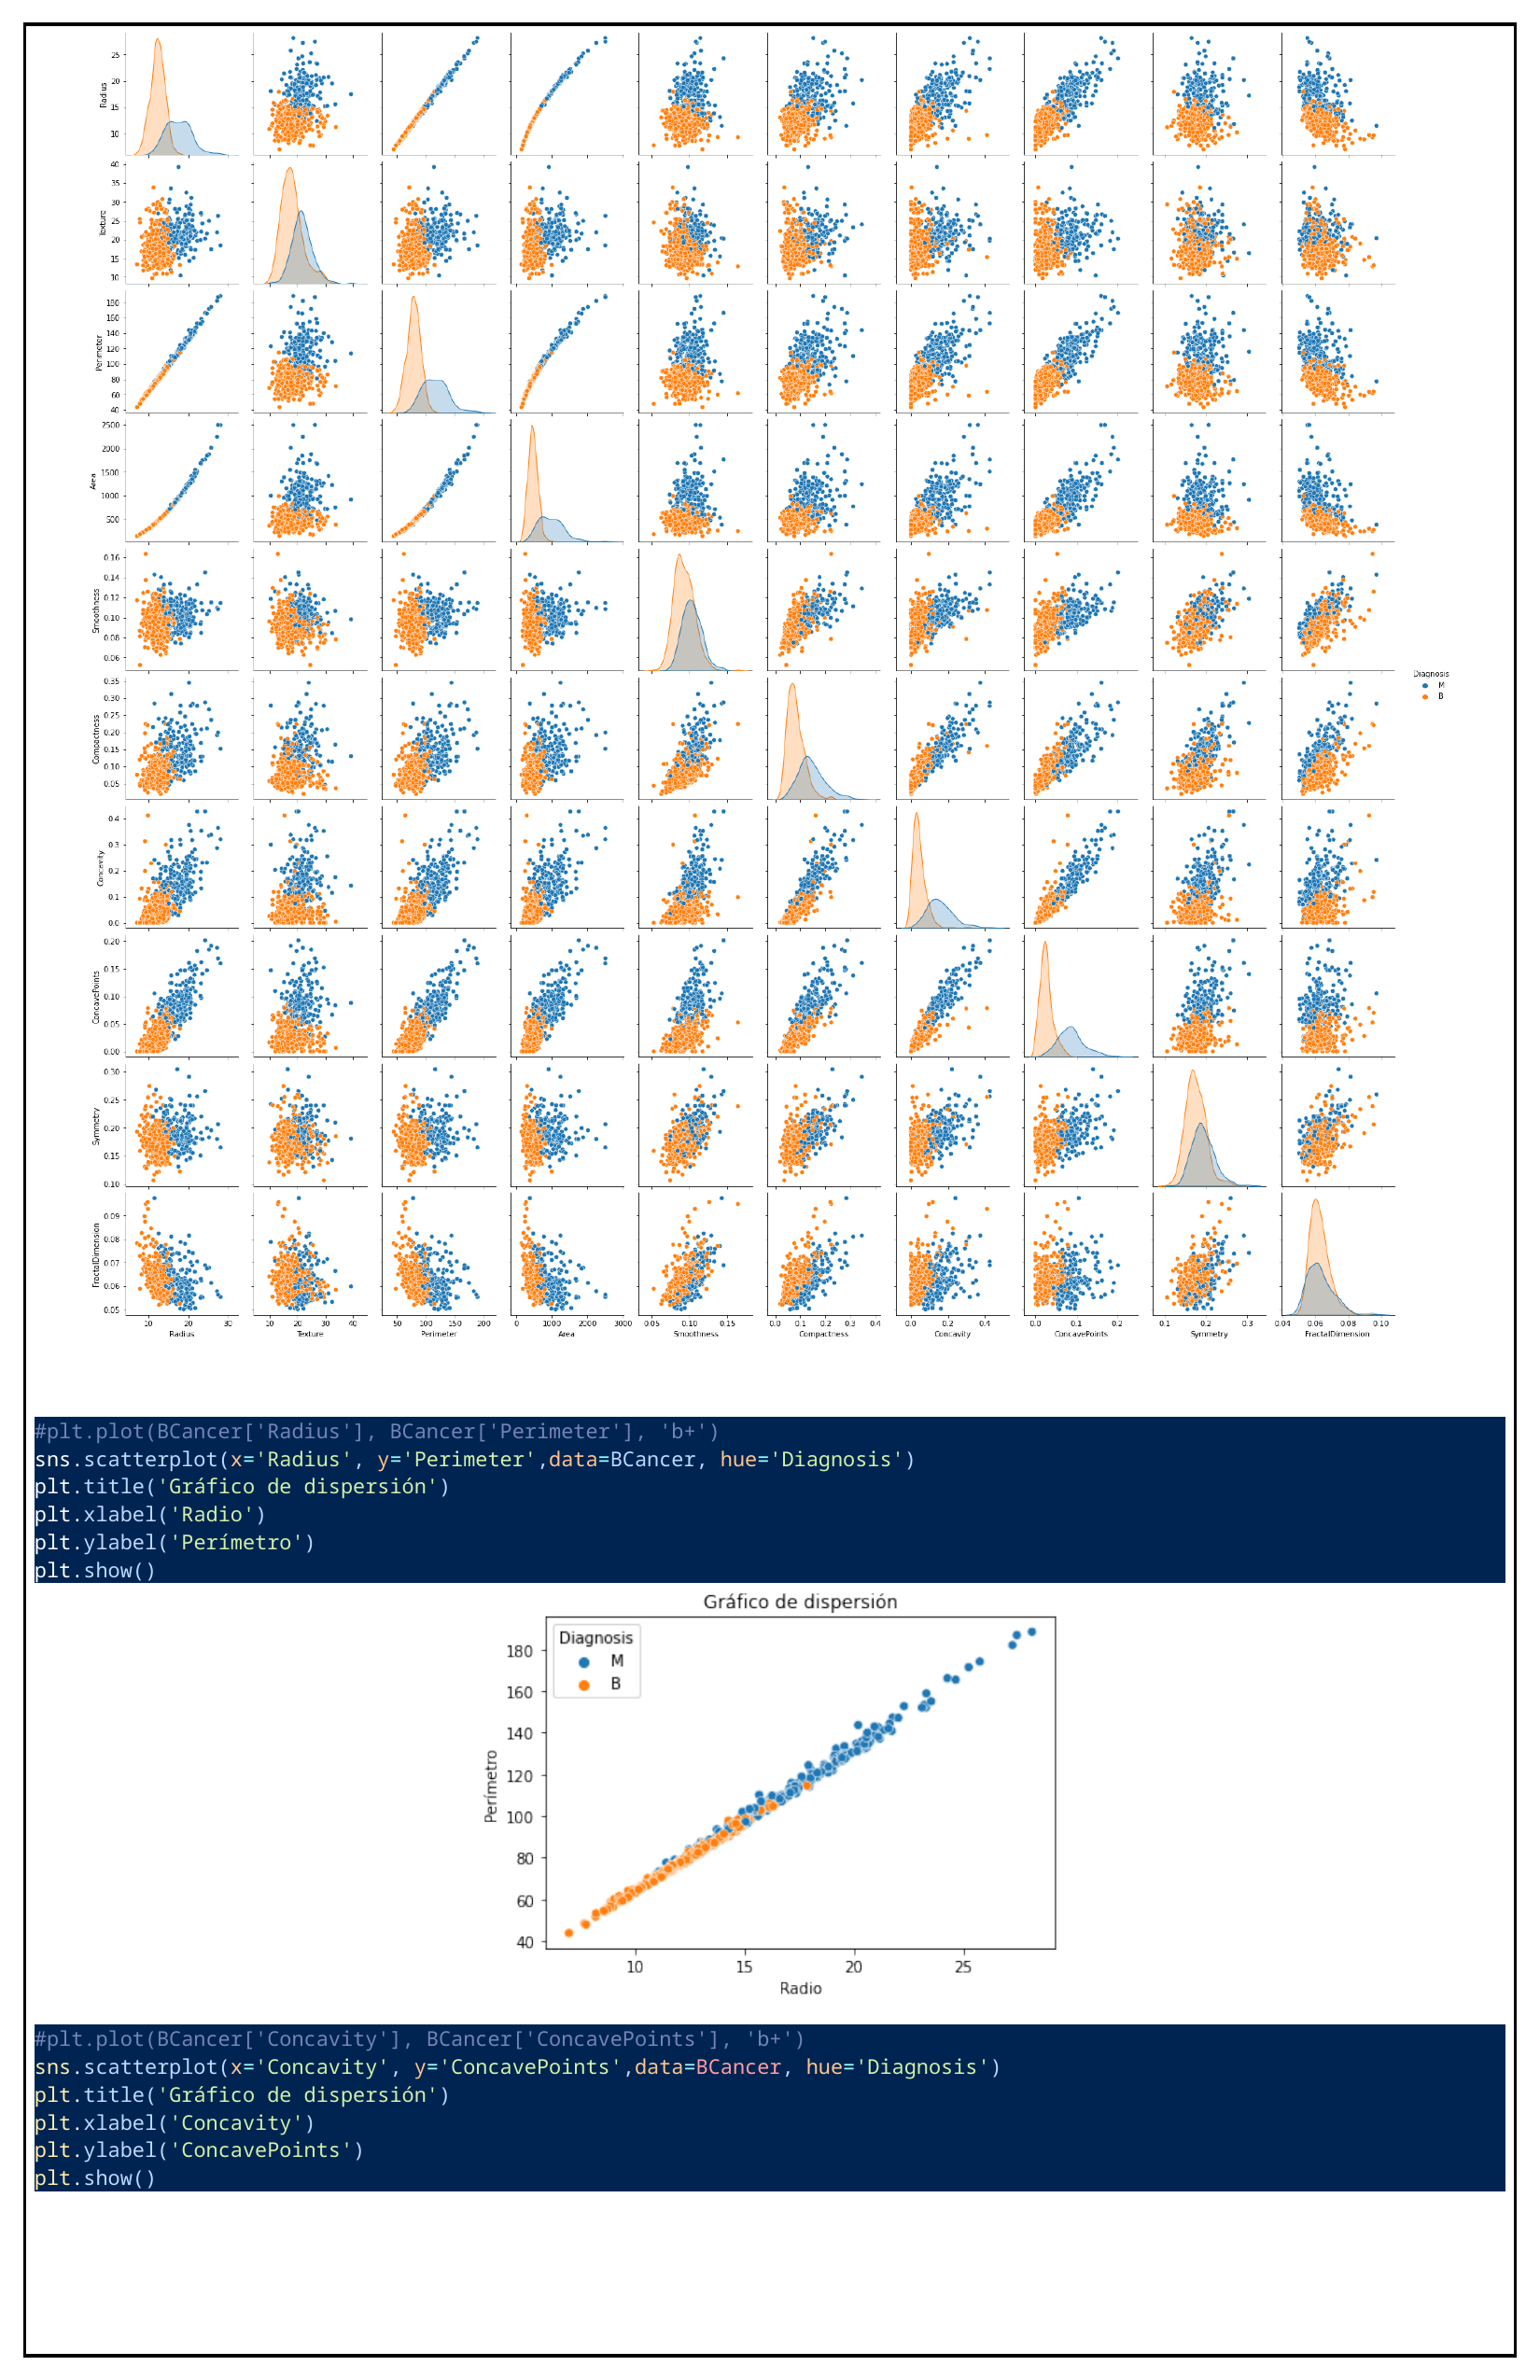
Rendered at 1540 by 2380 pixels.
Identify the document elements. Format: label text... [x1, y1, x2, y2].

text plt.title('Gráfico de dispersión') [35, 2080, 1505, 2107]
text #plt.plot(BCancer['Concavity'], BCancer['ConcavePoints'], 'b+') [35, 2024, 1505, 2052]
picture [474, 1583, 1066, 2007]
text plt.ylabel('Perímetro') [35, 1528, 1505, 1556]
text plt.xlabel('Radio') [35, 1500, 1505, 1528]
text plt.title('Gráfico de dispersión') [35, 1472, 1505, 1500]
text #plt.plot(BCancer['Radius'], BCancer['Perimeter'], 'b+') [35, 1417, 1505, 1444]
text plt.ylabel('ConcavePoints') [35, 2135, 1505, 2163]
text plt.xlabel('Concavity') [35, 2107, 1505, 2135]
text plt.show() [35, 1556, 1505, 1583]
text sns.scatterplot(x='Radius', y='Perimeter',data=BCancer, hue='Diagnosis') [35, 1444, 1505, 1472]
text sns.scatterplot(x='Concavity', y='ConcavePoints',data=BCancer, hue='Diagnosis') [35, 2052, 1505, 2080]
text plt.show() [35, 2163, 1505, 2191]
picture [85, 27, 1455, 1343]
